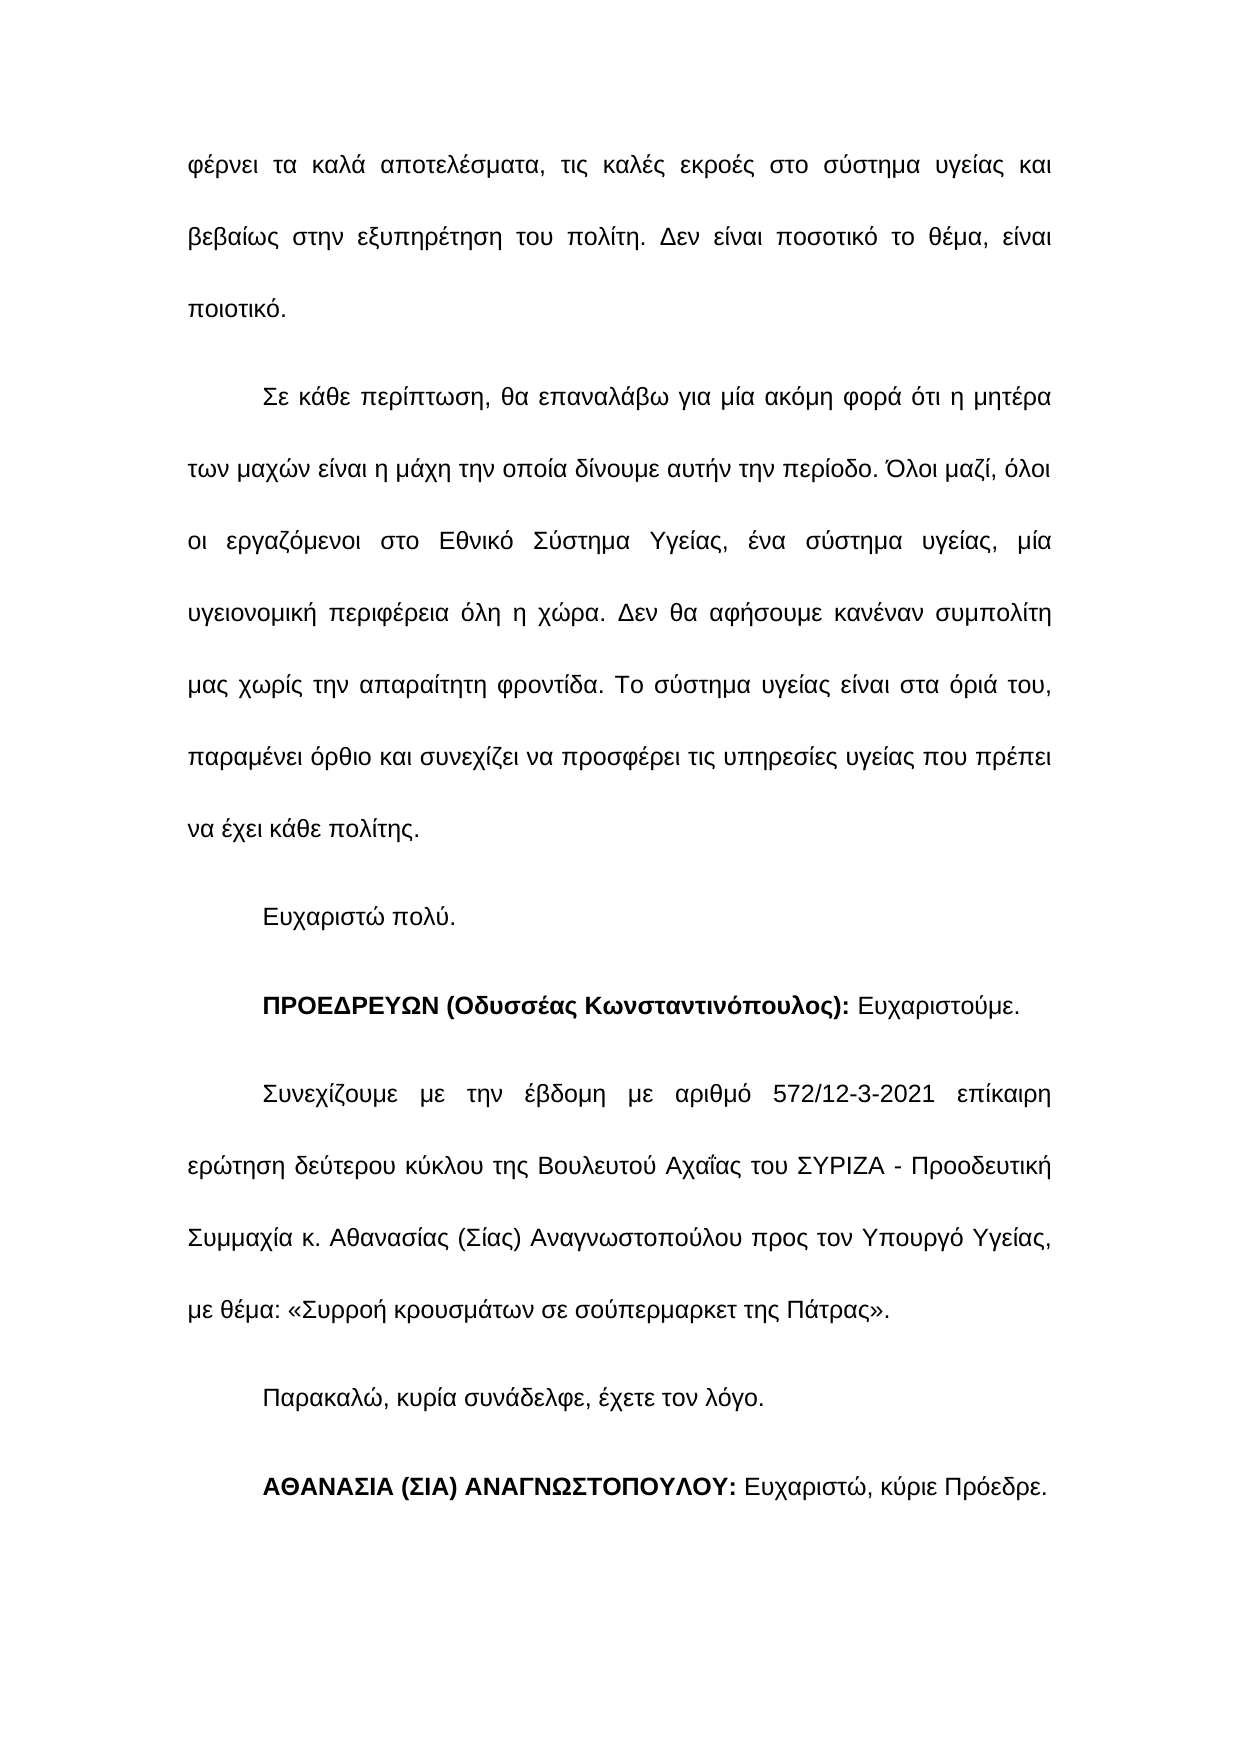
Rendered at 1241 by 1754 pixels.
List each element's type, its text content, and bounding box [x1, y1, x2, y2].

text Ευχαριστώ πολύ. [187, 902, 1053, 931]
text Παρακαλώ, κυρία συνάδελφε, έχετε τον λόγο. [187, 1383, 1053, 1412]
text ΠΡΟΕΔΡΕΥΩΝ (Οδυσσέας Κωνσταντινόπουλος): Ευχαριστούμε. [187, 991, 1053, 1019]
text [187, 150, 1053, 322]
text Συνεχίζουμε με την έβδομη με αριθμό 572/12-3-2021 επίκαιρη ερώτηση δεύτερου κύκλου της Βουλευτού Αχαΐας του ΣΥΡΙΖΑ - Προοδευτική Συμμαχία κ. Αθανασίας (Σίας) Αναγνωστοπούλου προς τον Υπουργό Υγείας, με θέμα: «Συρροή κρουσμάτων σε σούπερμαρκετ της Πάτρας». [187, 1079, 1053, 1323]
text Σε κάθε περίπτωση, θα επαναλάβω για μία ακόμη φορά ότι η μητέρα των μαχών είναι η μάχη την οποία δίνουμε αυτήν την περίοδο. Όλοι μαζί, όλοι οι εργαζόμενοι στο Εθνικό Σύστημα Υγείας, ένα σύστημα υγείας, μία υγειονομική περιφέρεια όλη η χώρα. Δεν θα αφήσουμε κανέναν συμπολίτη μας χωρίς την απαραίτητη φροντίδα. Το σύστημα υγείας είναι στα όριά του, παραμένει όρθιο και συνεχίζει να προσφέρει τις υπηρεσίες υγείας που πρέπει να έχει κάθε πολίτης. [187, 382, 1053, 842]
text ΑΘΑΝΑΣΙΑ (ΣΙΑ) ΑΝΑΓΝΩΣΤΟΠΟΥΛΟΥ: Ευχαριστώ, κύριε Πρόεδρε. [187, 1472, 1053, 1501]
